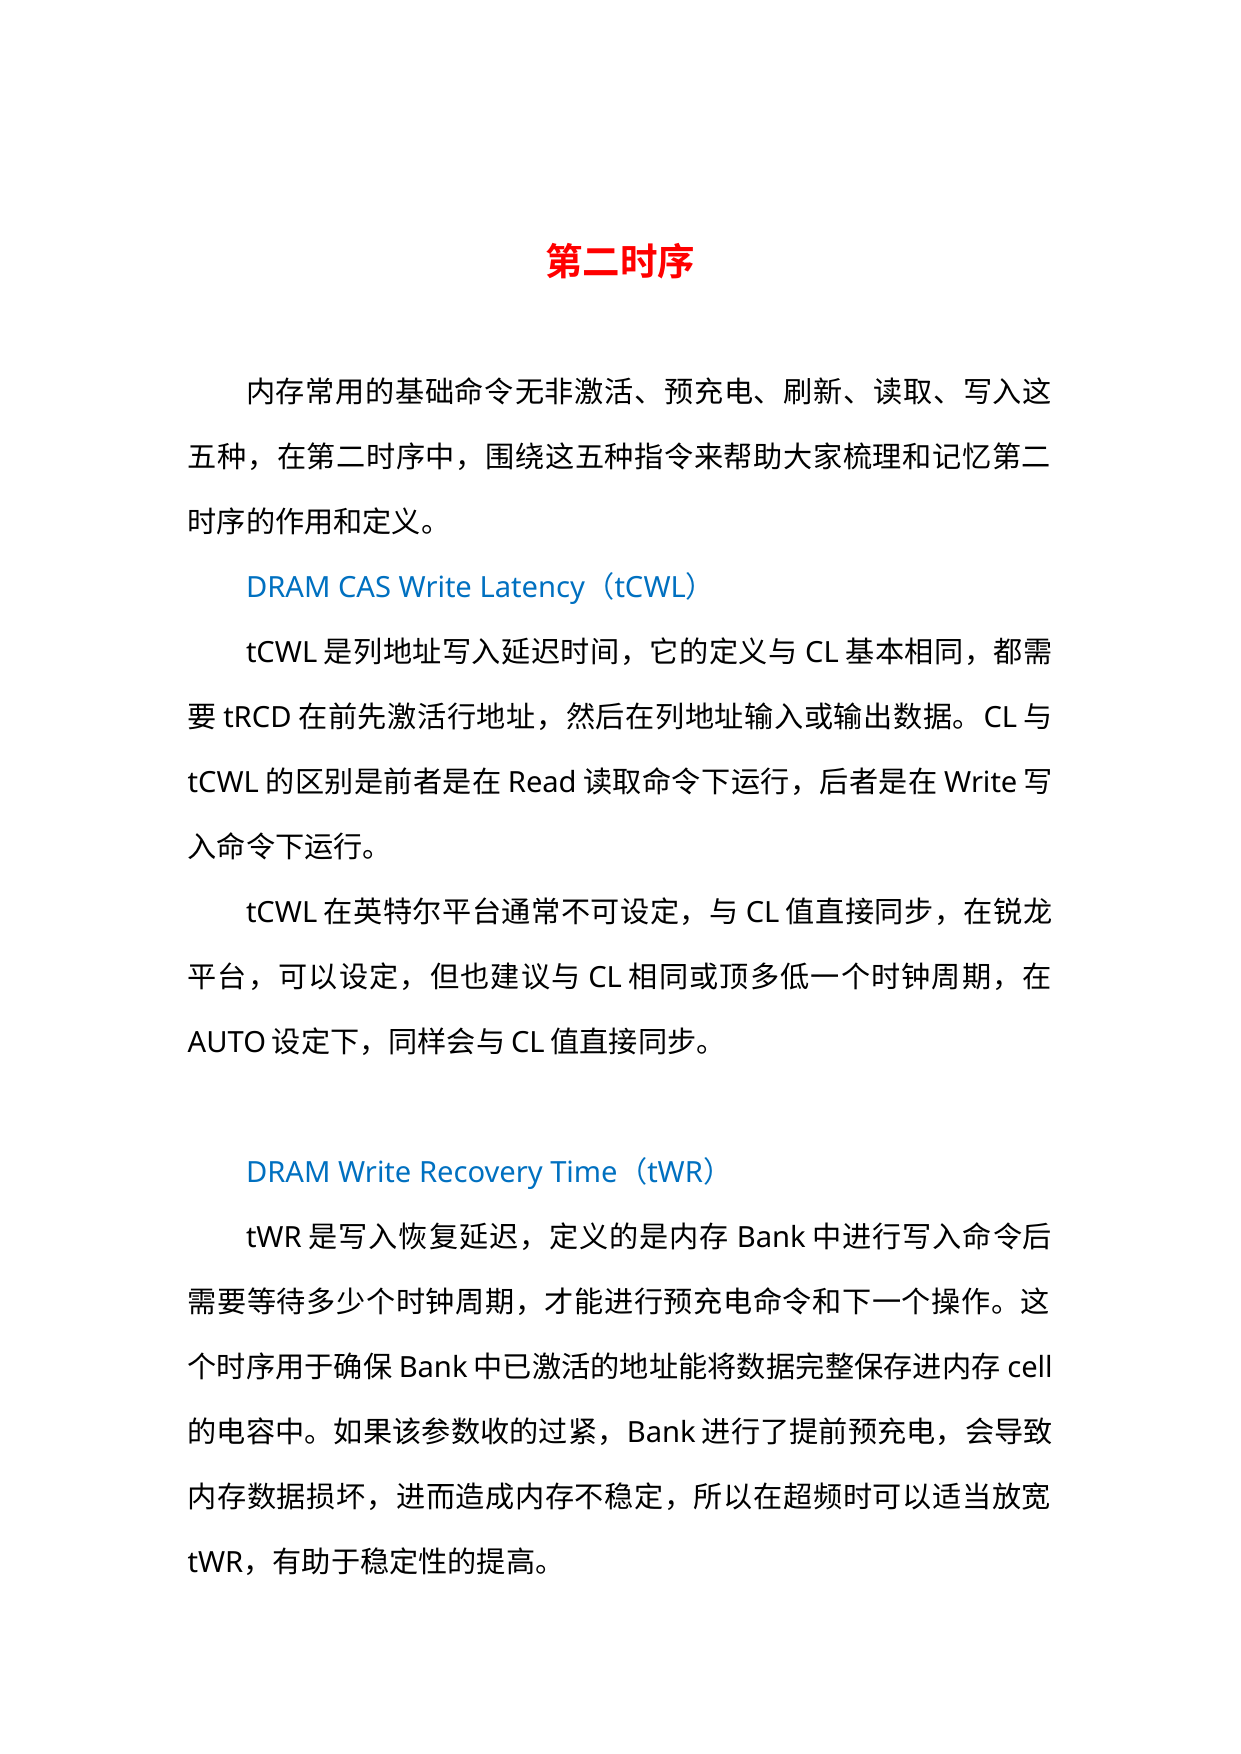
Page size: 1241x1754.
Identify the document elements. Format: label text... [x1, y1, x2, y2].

text tCWL是列地址写入延迟时间，它的定义与CL基本相同，都需要tRCD在前先激活行地址，然后在列地址输入或输出数据。CL与tCWL的区别是前者是在Read读取命令下运行，后者是在Write写入命令下运行。 [187, 617, 1053, 877]
text tCWL在英特尔平台通常不可设定，与CL值直接同步，在锐龙平台，可以设定，但也建议与CL相同或顶多低一个时钟周期，在AUTO设定下，同样会与CL值直接同步。 [187, 877, 1053, 1072]
text DRAM Write Recovery Time（tWR） [187, 1137, 1053, 1202]
text tWR是写入恢复延迟，定义的是内存Bank中进行写入命令后需要等待多少个时钟周期，才能进行预充电命令和下一个操作。这个时序用于确保Bank中已激活的地址能将数据完整保存进内存cell的电容中。如果该参数收的过紧，Bank进行了提前预充电，会导致内存数据损坏，进而造成内存不稳定，所以在超频时可以适当放宽tWR，有助于稳定性的提高。 [187, 1202, 1053, 1592]
text DRAM CAS Write Latency（tCWL） [187, 552, 1053, 617]
text 内存常用的基础命令无非激活、预充电、刷新、读取、写入这五种，在第二时序中，围绕这五种指令来帮助大家梳理和记忆第二时序的作用和定义。 [187, 357, 1053, 552]
text 第二时序 [187, 227, 1053, 292]
